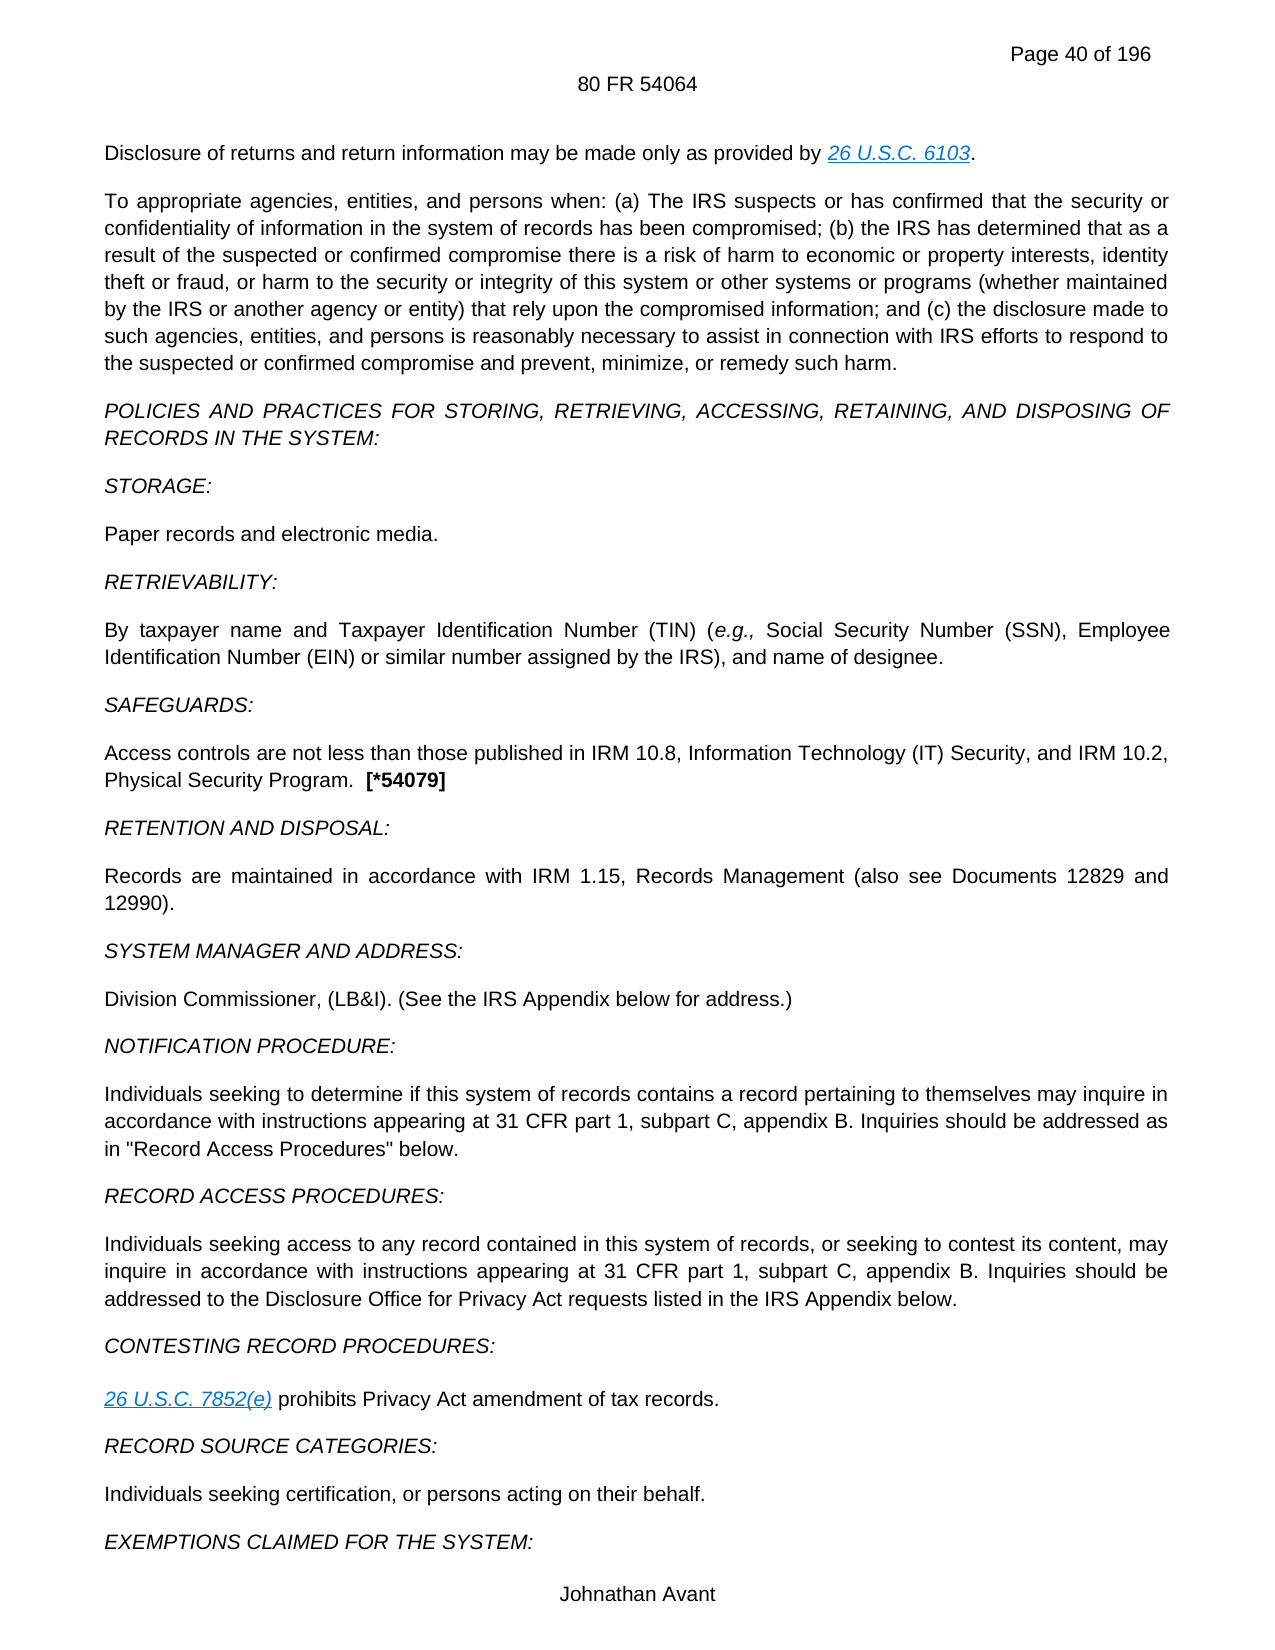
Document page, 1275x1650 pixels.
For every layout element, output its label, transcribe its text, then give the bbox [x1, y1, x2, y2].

text POLICIES AND PRACTICES FOR STORING, RETRIEVING, ACCESSING, RETAINING, AND DISPOSING OF RECORDS IN THE SYSTEM: [104, 396, 1171, 450]
text Division Commissioner, (LB&I). (See the IRS Appendix below for address.) [104, 983, 1171, 1010]
text NOTIFICATION PROCEDURE: [104, 1031, 1171, 1058]
text EXEMPTIONS CLAIMED FOR THE SYSTEM: [104, 1527, 1171, 1554]
text Individuals seeking access to any record contained in this system of records, or seeking to contest its content, may inquire in accordance with instructions appearing at 31 CFR part 1, subpart C, appendix B. Inquiries should be addressed to the Disclosure Office for Privacy Act requests listed in the IRS Appendix below. [104, 1229, 1171, 1310]
text RETENTION AND DISPOSAL: [104, 812, 1171, 839]
text SYSTEM MANAGER AND ADDRESS: [104, 935, 1171, 962]
text Individuals seeking certification, or persons acting on their behalf. [104, 1479, 1171, 1506]
text 26 U.S.C. 7852(e) prohibits Privacy Act amendment of tax records. [104, 1383, 1171, 1410]
text STORAGE: [104, 471, 1171, 498]
text To appropriate agencies, entities, and persons when: (a) The IRS suspects or has confirmed that the security or confidentiality of information in the system of records has been compromised; (b) the IRS has determined that as a result of the suspected or confirmed compromise there is a risk of harm to economic or property interests, identity theft or fraud, or harm to the security or integrity of this system or other systems or programs (whether maintained by the IRS or another agency or entity) that rely upon the compromised information; and (c) the disclosure made to such agencies, entities, and persons is reasonably necessary to assist in connection with IRS efforts to respond to the suspected or confirmed compromise and prevent, minimize, or remedy such harm. [104, 185, 1171, 375]
text By taxpayer name and Taxpayer Identification Number (TIN) (e.g., Social Security Number (SSN), Employee Identification Number (EIN) or similar number assigned by the IRS), and name of designee. [104, 614, 1171, 669]
text Individuals seeking to determine if this system of records contains a record pertaining to themselves may inquire in accordance with instructions appearing at 31 CFR part 1, subpart C, appendix B. Inquiries should be addressed as in "Record Access Procedures" below. [104, 1079, 1171, 1160]
text Disclosure of returns and return information may be made only as provided by 26 U.S.C. 6103. [104, 137, 1171, 164]
text Access controls are not less than those published in IRM 10.8, Information Technology (IT) Security, and IRM 10.2, Physical Security Program. [*54079] [104, 737, 1171, 792]
text RECORD ACCESS PROCEDURES: [104, 1181, 1171, 1208]
text Paper records and electronic media. [104, 519, 1171, 546]
text RECORD SOURCE CATEGORIES: [104, 1431, 1171, 1458]
text SAFEGUARDS: [104, 689, 1171, 717]
text RETRIEVABILITY: [104, 567, 1171, 594]
text Records are maintained in accordance with IRM 1.15, Records Management (also see Documents 12829 and 12990). [104, 860, 1171, 914]
text CONTESTING RECORD PROCEDURES: [104, 1331, 1171, 1358]
